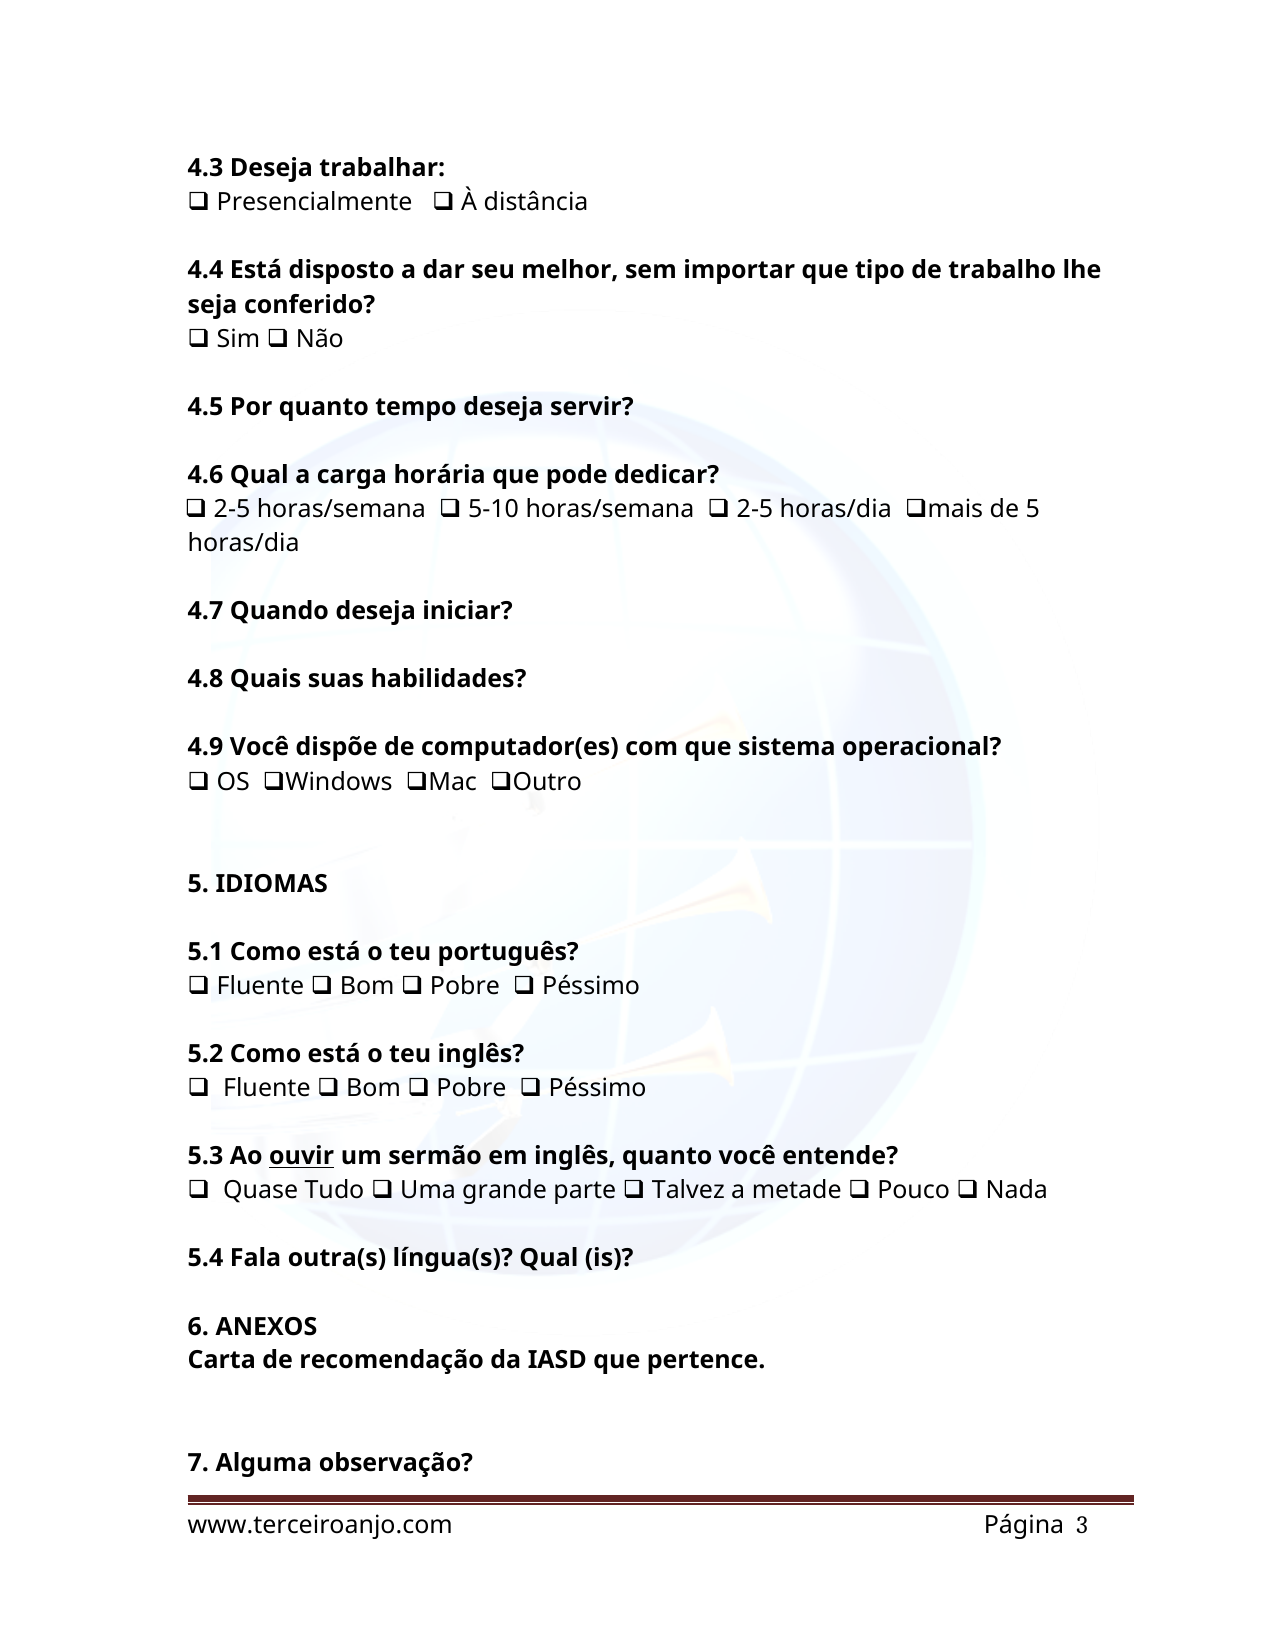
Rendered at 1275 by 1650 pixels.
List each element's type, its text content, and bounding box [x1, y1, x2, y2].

text 5.1 Como está o teu português? [187, 933, 1134, 967]
text Sim Não [187, 320, 1134, 354]
text 6. ANEXOS [187, 1308, 1134, 1342]
text 4.4 Está disposto a dar seu melhor, sem importar que tipo de trabalho lhe seja conferido? [187, 252, 1134, 320]
text 5.4 Fala outra(s) língua(s)? Qual (is)? [187, 1240, 1134, 1274]
text 4.7 Quando deseja iniciar? [187, 593, 1134, 627]
text Fluente Bom Pobre Péssimo [187, 1070, 1134, 1104]
text 5. IDIOMAS [187, 865, 1134, 899]
text Fluente Bom Pobre Péssimo [187, 967, 1134, 1002]
text OS Windows Mac Outro [187, 763, 1134, 797]
text 4.9 Você dispõe de computador(es) com que sistema operacional? [187, 729, 1134, 763]
text Carta de recomendação da IASD que pertence. [187, 1342, 1134, 1376]
text 4.3 Deseja trabalhar: [187, 150, 1134, 184]
text 5.2 Como está o teu inglês? [187, 1036, 1134, 1070]
text 7. Alguma observação? [187, 1444, 1134, 1478]
text 4.5 Por quanto tempo deseja servir? [187, 388, 1134, 422]
text Presencialmente À distância [187, 184, 1134, 218]
text 2-5 horas/semana 5-10 horas/semana 2-5 horas/dia mais de 5 horas/dia [178, 491, 1134, 559]
text 4.6 Qual a carga horária que pode dedicar? [187, 457, 1134, 491]
text 4.8 Quais suas habilidades? [187, 661, 1134, 695]
text 5.3 Ao ouvir um sermão em inglês, quanto você entende? [187, 1138, 1134, 1172]
text Quase Tudo Uma grande parte Talvez a metade Pouco Nada [187, 1172, 1134, 1206]
